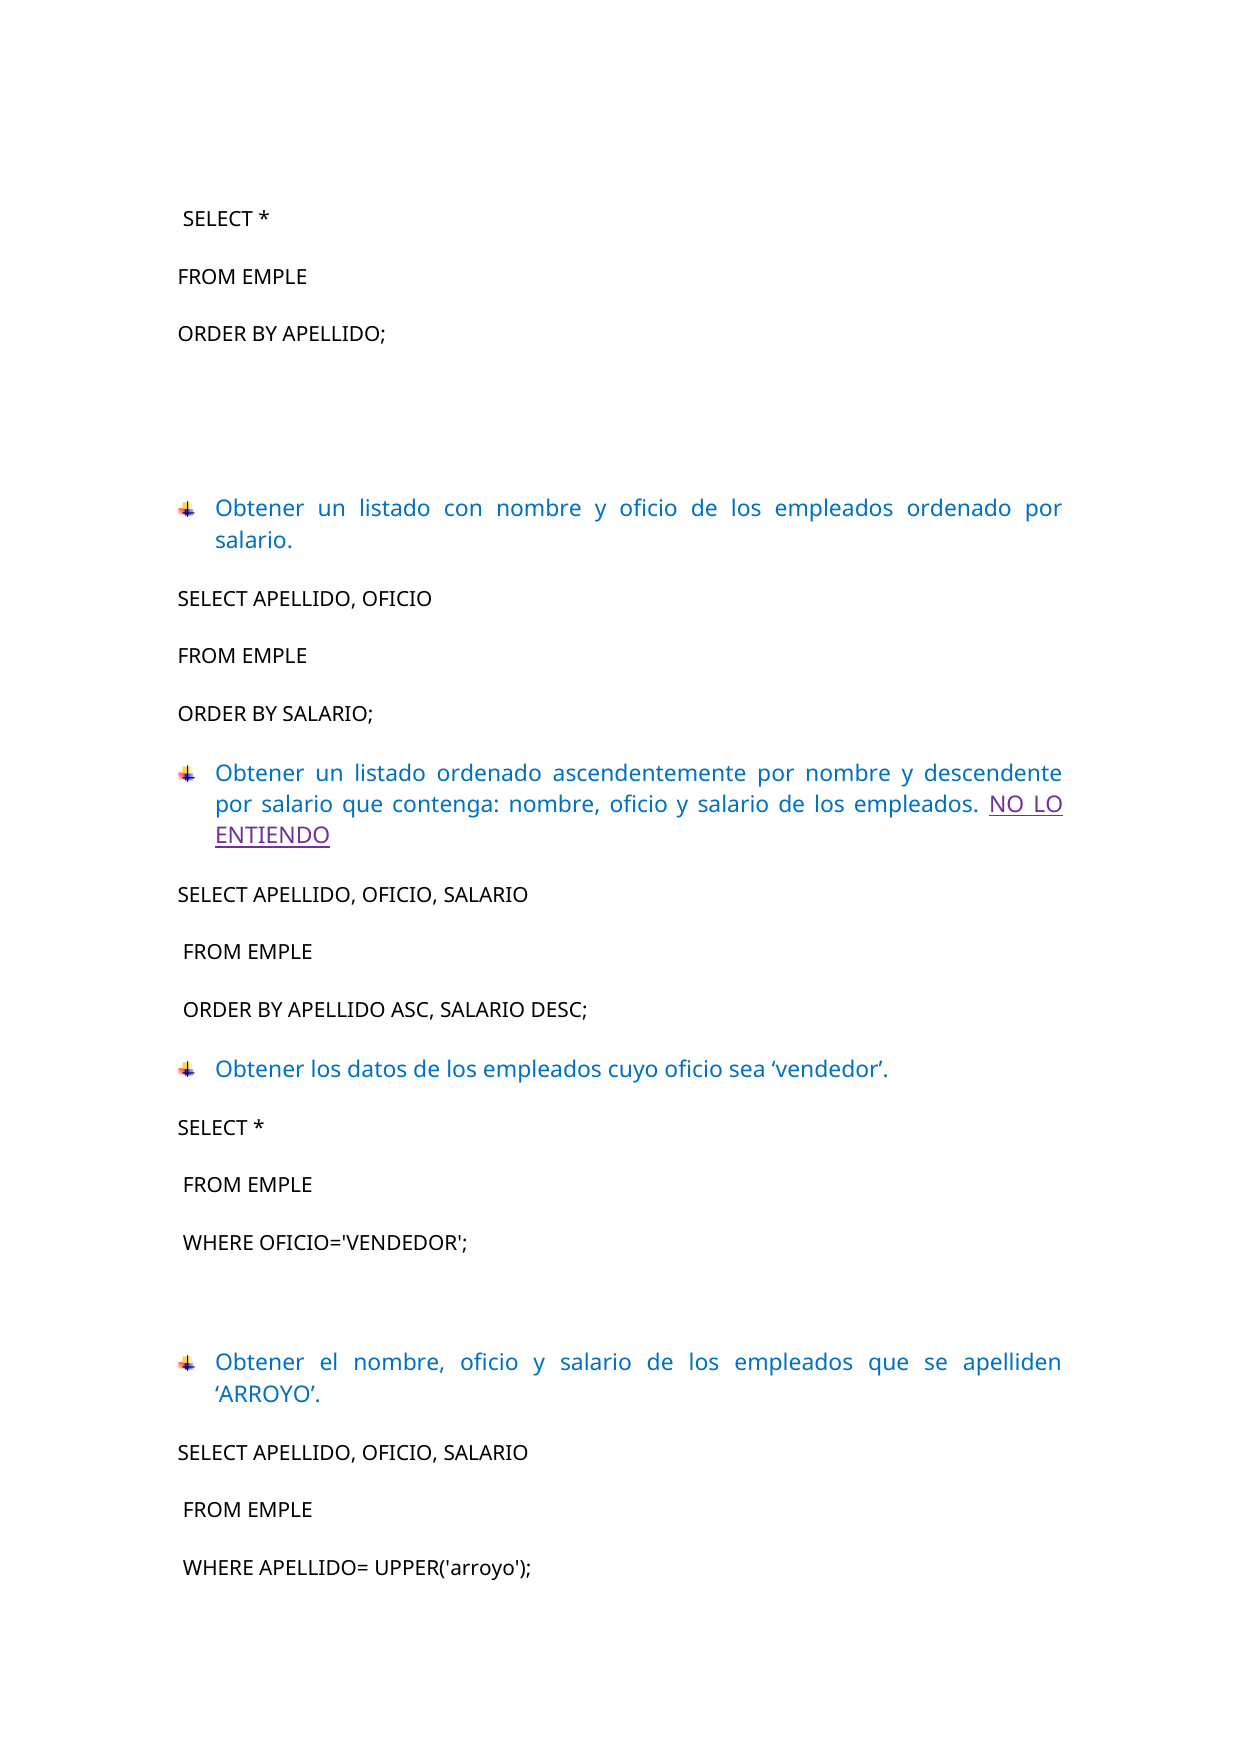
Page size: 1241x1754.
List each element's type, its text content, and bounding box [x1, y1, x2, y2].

text ORDER BY APELLIDO; [177, 319, 1063, 348]
text ORDER BY SALARIO; [177, 699, 1063, 728]
text SELECT APELLIDO, OFICIO [177, 584, 1063, 612]
text FROM EMPLE [177, 1171, 1063, 1199]
text SELECT * [177, 204, 1063, 233]
list Obtener los datos de los empleados cuyo oficio sea ‘vendedor’. [177, 1053, 1063, 1084]
text ORDER BY APELLIDO ASC, SALARIO DESC; [177, 995, 1063, 1023]
text FROM EMPLE [177, 1496, 1063, 1524]
text FROM EMPLE [177, 642, 1063, 670]
text FROM EMPLE [177, 262, 1063, 290]
list Obtener un listado con nombre y oficio de los empleados ordenado por salario. [177, 492, 1063, 555]
text SELECT APELLIDO, OFICIO, SALARIO [177, 880, 1063, 908]
text FROM EMPLE [177, 937, 1063, 966]
text SELECT APELLIDO, OFICIO, SALARIO [177, 1438, 1063, 1466]
list Obtener un listado ordenado ascendentemente por nombre y descendente por salario que contenga: nombre, oficio y salario de los empleados. NO LO ENTIENDO [177, 757, 1063, 851]
picture [178, 1354, 195, 1371]
picture [178, 764, 195, 782]
text WHERE APELLIDO= UPPER('arroyo'); [177, 1553, 1063, 1582]
picture [178, 1060, 195, 1077]
text WHERE OFICIO='VENDEDOR'; [177, 1228, 1063, 1257]
list Obtener el nombre, oficio y salario de los empleados que se apelliden ‘ARROYO’. [177, 1346, 1063, 1409]
text SELECT * [177, 1113, 1063, 1141]
picture [178, 500, 195, 517]
